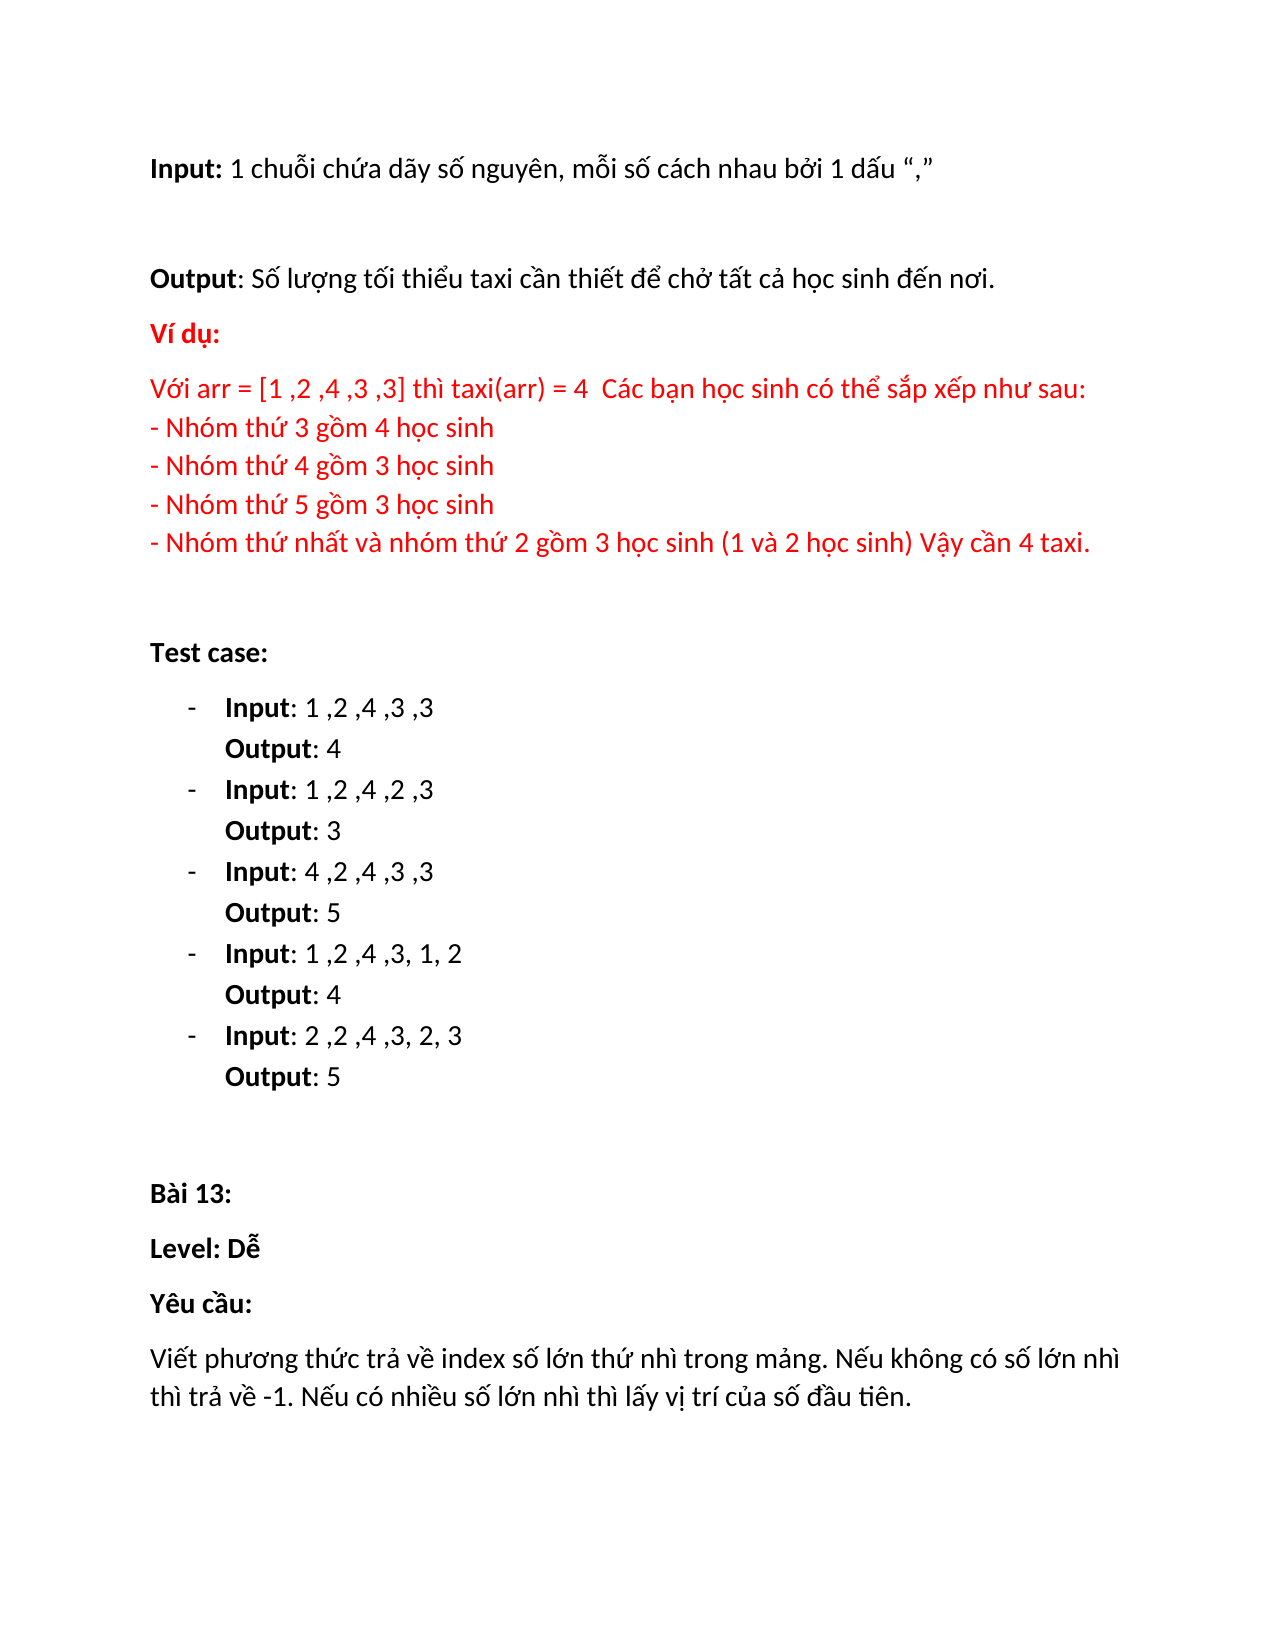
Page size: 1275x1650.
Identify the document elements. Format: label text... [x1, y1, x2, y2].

list Output: 3 [225, 812, 1125, 848]
list Input: 1 ,2 ,4 ,2 ,3 [187, 771, 1125, 807]
text Input: 1 chuỗi chứa dãy số nguyên, mỗi số cách nhau bởi 1 dấu “,” [150, 150, 1125, 186]
list Output: 5 [225, 1058, 1125, 1093]
text Yêu cầu: [150, 1285, 1125, 1321]
text Test case: [150, 634, 1125, 670]
list Output: 4 [225, 730, 1125, 766]
text Bài 13: [150, 1175, 1125, 1210]
text Với arr = [1 ,2 ,4 ,3 ,3] thì taxi(arr) = 4 Các bạn học sinh có thể sắp xếp như sau: - Nhóm thứ 3 gồm 4 học sinh - Nhóm thứ 4 gồm 3 học sinh - Nhóm thứ 5 gồm 3 học sinh - Nhóm thứ nhất và nhóm thứ 2 gồm 3 học sinh (1 và 2 học sinh) Vậy cần 4 taxi. [150, 370, 1125, 560]
text Viết phương thức trả về index số lớn thứ nhì trong mảng. Nếu không có số lớn nhì thì trả về -1. Nếu có nhiều số lớn nhì thì lấy vị trí của số đầu tiên. [150, 1340, 1125, 1414]
text Output: Số lượng tối thiểu taxi cần thiết để chở tất cả học sinh đến nơi. [150, 260, 1125, 296]
list Output: 4 [225, 976, 1125, 1012]
list Input: 1 ,2 ,4 ,3, 1, 2 [187, 935, 1125, 971]
text Ví dụ: [150, 315, 1125, 351]
text Level: Dễ [150, 1230, 1125, 1266]
list Input: 2 ,2 ,4 ,3, 2, 3 [187, 1017, 1125, 1053]
list Input: 1 ,2 ,4 ,3 ,3 [187, 689, 1125, 725]
list Input: 4 ,2 ,4 ,3 ,3 [187, 853, 1125, 889]
list Output: 5 [225, 894, 1125, 930]
